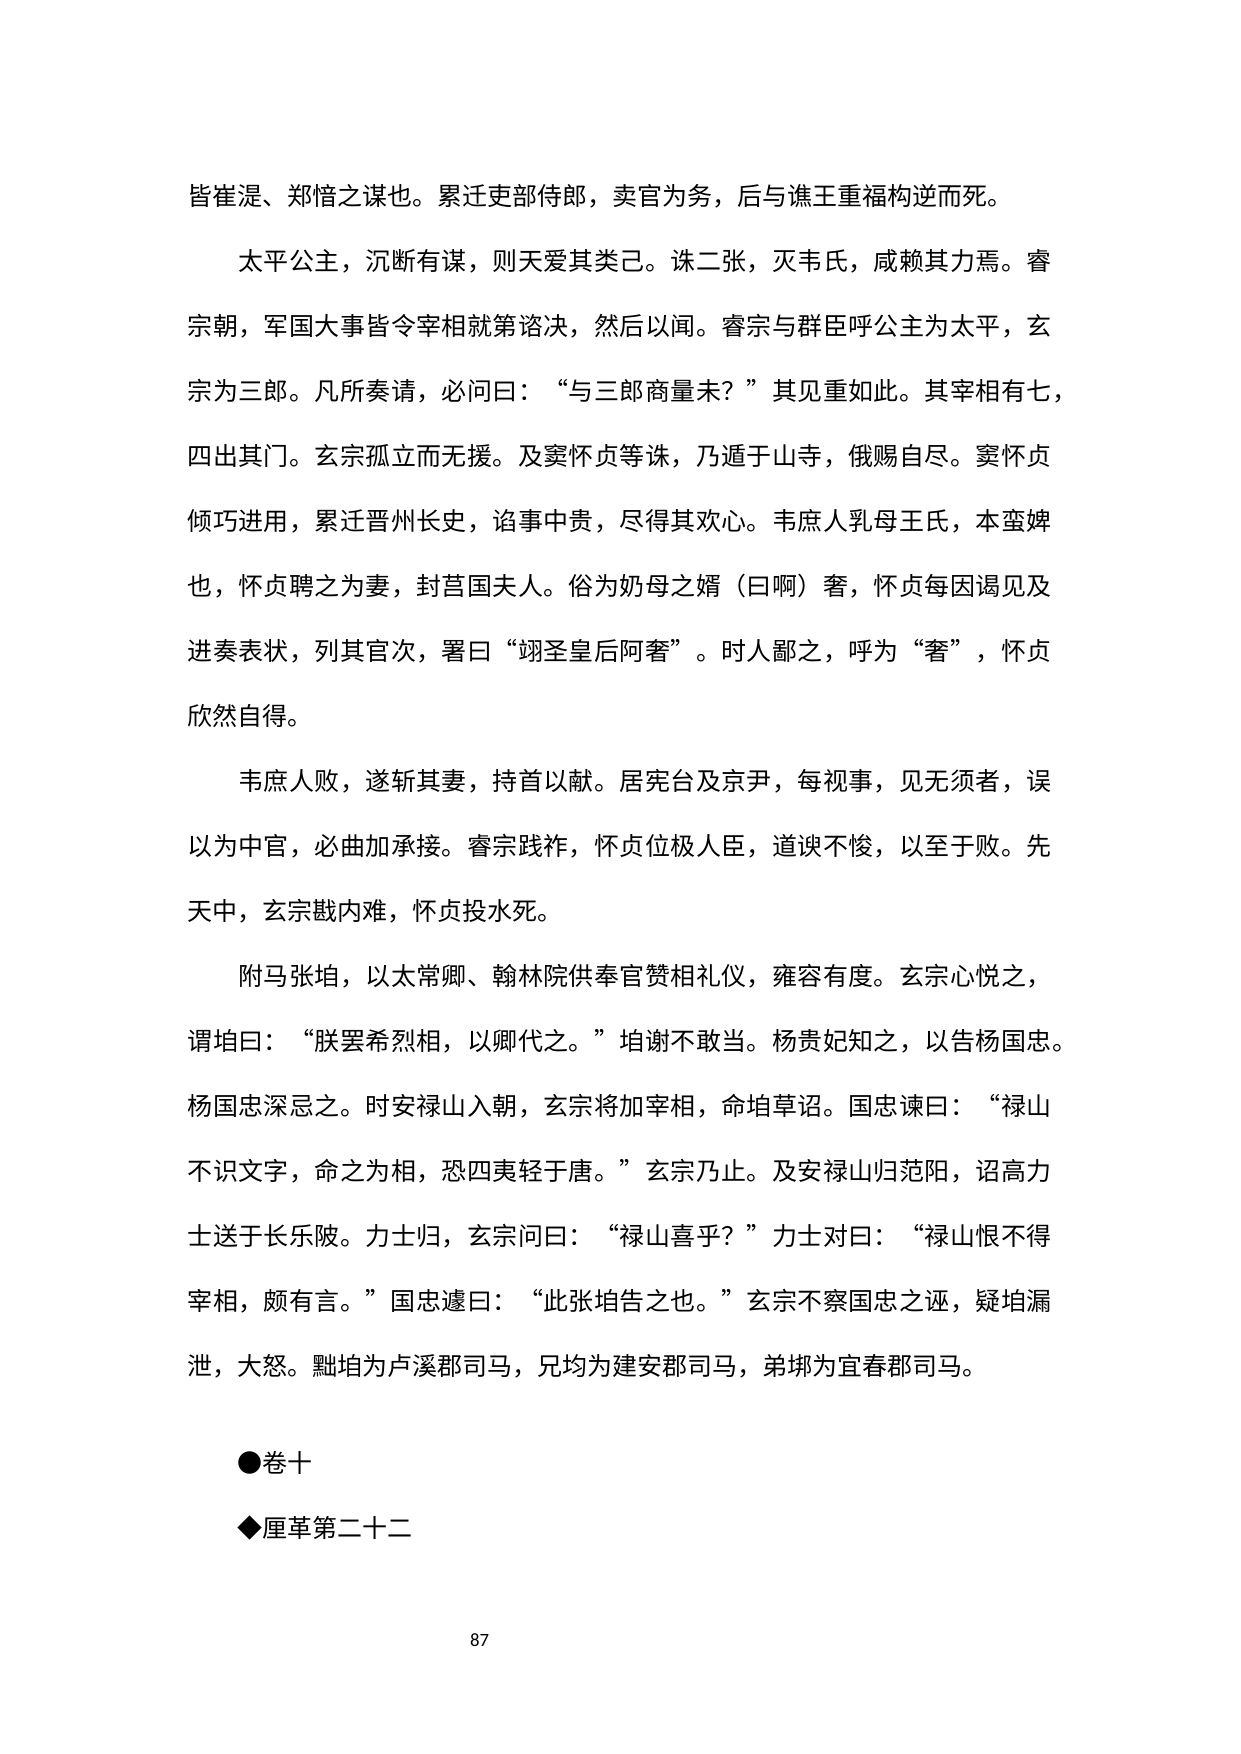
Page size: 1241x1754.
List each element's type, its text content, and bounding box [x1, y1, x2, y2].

text 附马张垍，以太常卿、翰林院供奉官赞相礼仪，雍容有度。玄宗心悦之，谓垍曰：“朕罢希烈相，以卿代之。”垍谢不敢当。杨贵妃知之，以告杨国忠。杨国忠深忌之。时安禄山入朝，玄宗将加宰相，命垍草诏。国忠谏曰：“禄山不识文字，命之为相，恐四夷轻于唐。”玄宗乃止。及安禄山归范阳，诏高力士送于长乐陂。力士归，玄宗问曰：“禄山喜乎？”力士对曰：“禄山恨不得宰相，颇有言。”国忠遽曰：“此张垍告之也。”玄宗不察国忠之诬，疑垍漏泄，大怒。黜垍为卢溪郡司马，兄均为建安郡司马，弟垹为宜春郡司马。 [187, 942, 1053, 1397]
text 韦庶人败，遂斩其妻，持首以献。居宪台及京尹，每视事，见无须者，误以为中官，必曲加承接。睿宗践祚，怀贞位极人臣，道谀不悛，以至于败。先天中，玄宗戡内难，怀贞投水死。 [187, 747, 1053, 942]
text 太平公主，沉断有谋，则天爱其类己。诛二张，灭韦氏，咸赖其力焉。睿宗朝，军国大事皆令宰相就第谘决，然后以闻。睿宗与群臣呼公主为太平，玄宗为三郎。凡所奏请，必问曰：“与三郎商量未？”其见重如此。其宰相有七，四出其门。玄宗孤立而无援。及窦怀贞等诛，乃遁于山寺，俄赐自尽。窦怀贞倾巧进用，累迁晋州长史，谄事中贵，尽得其欢心。韦庶人乳母王氏，本蛮婢也，怀贞聘之为妻，封莒国夫人。俗为奶母之婿（曰啊）奢，怀贞每因谒见及进奏表状，列其官次，署曰“翊圣皇后阿奢”。时人鄙之，呼为“奢”，怀贞欣然自得。 [187, 227, 1053, 747]
text ◆厘革第二十二 [187, 1494, 1053, 1559]
text ●卷十 [187, 1429, 1053, 1494]
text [187, 162, 1053, 227]
